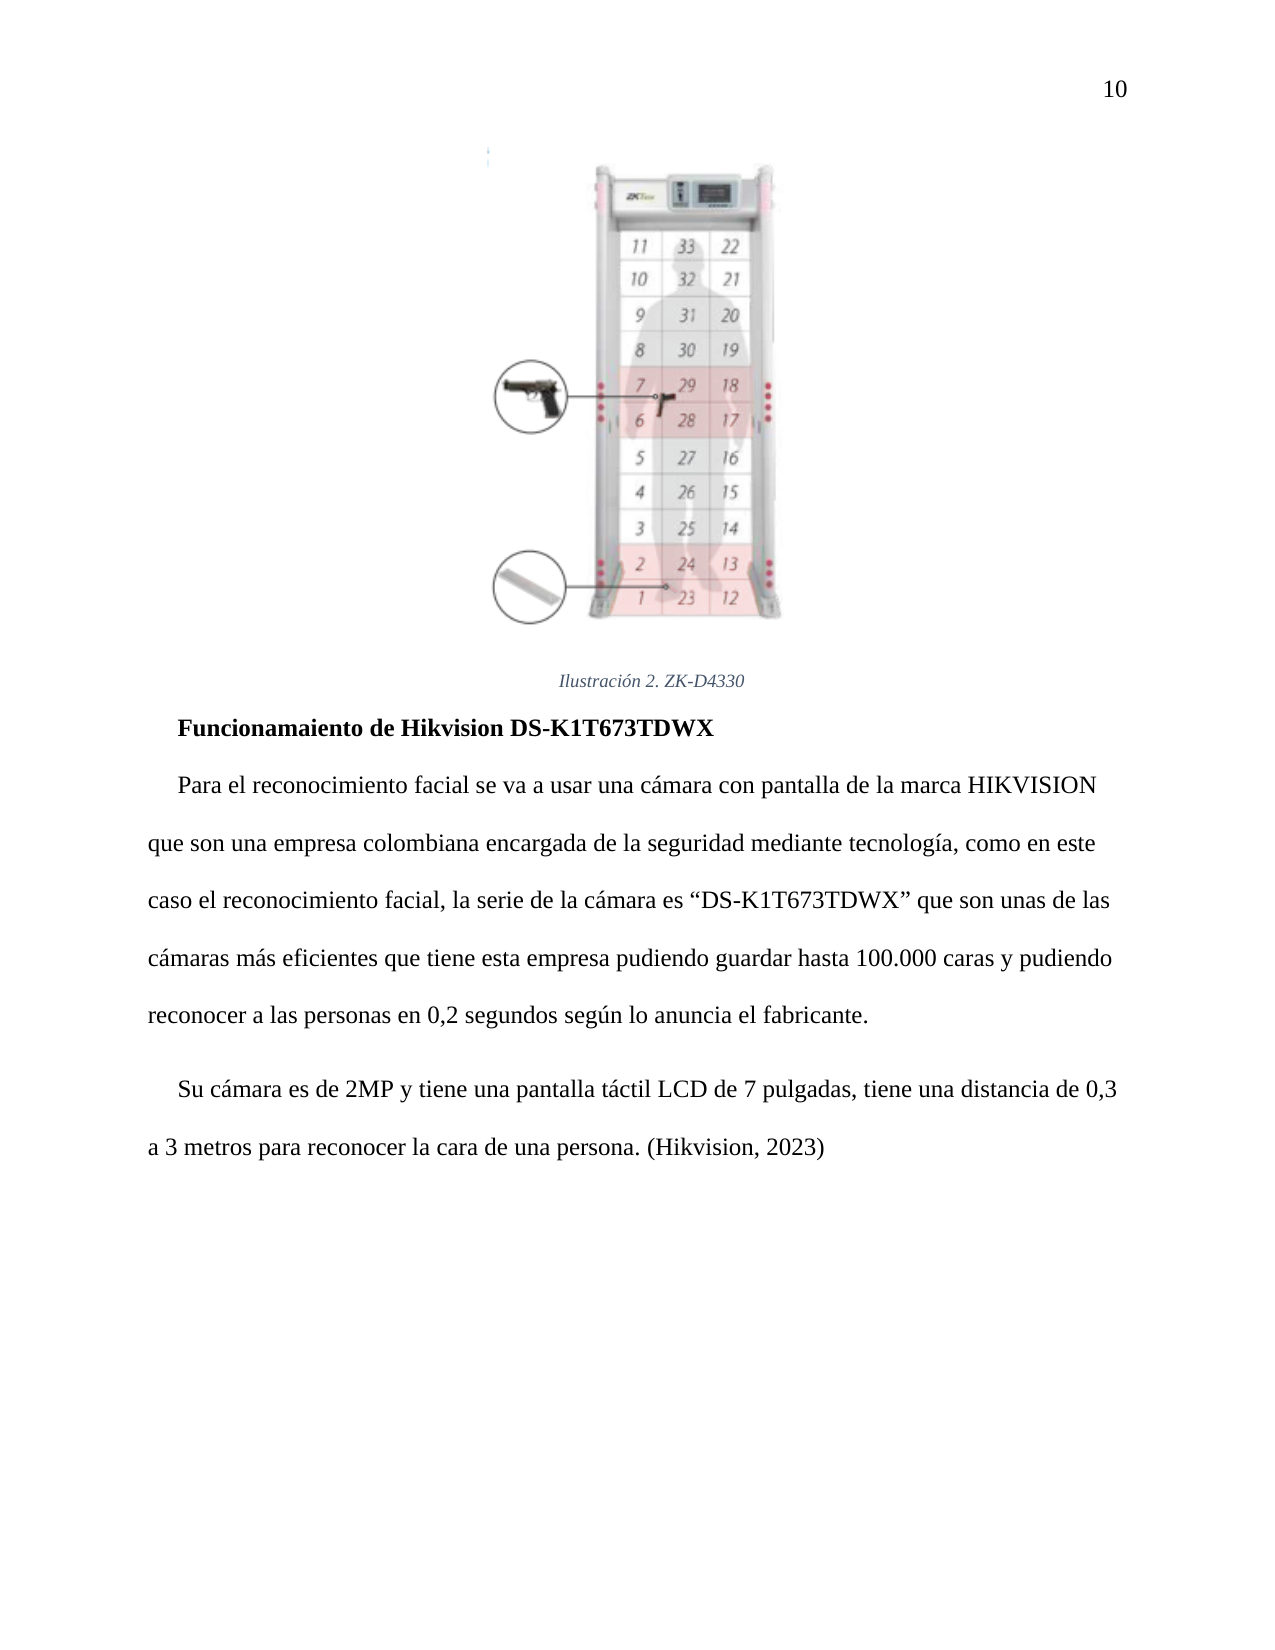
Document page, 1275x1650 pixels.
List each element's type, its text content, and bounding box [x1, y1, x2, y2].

text Para el reconocimiento facial se va a usar una cámara con pantalla de la marca HIKVISION que son una empresa colombiana encargada de la seguridad mediante tecnología, como en este caso el reconocimiento facial, la serie de la cámara es “DS-K1T673TDWX” que son unas de las cámaras más eficientes que tiene esta empresa pudiendo guardar hasta 100.000 caras y pudiendo reconocer a las personas en 0,2 segundos según lo anuncia el fabricante. [148, 770, 1127, 1029]
subtitle Funcionamaiento de Hikvision DS-K1T673TDWX [148, 713, 1127, 741]
text Su cámara es de 2MP y tiene una pantalla táctil LCD de 7 pulgadas, tiene una distancia de 0,3 a 3 metros para reconocer la cara de una persona. [148, 1074, 1127, 1161]
text Ilustración 2. ZK-D4330 [148, 670, 1127, 692]
picture [487, 147, 818, 625]
